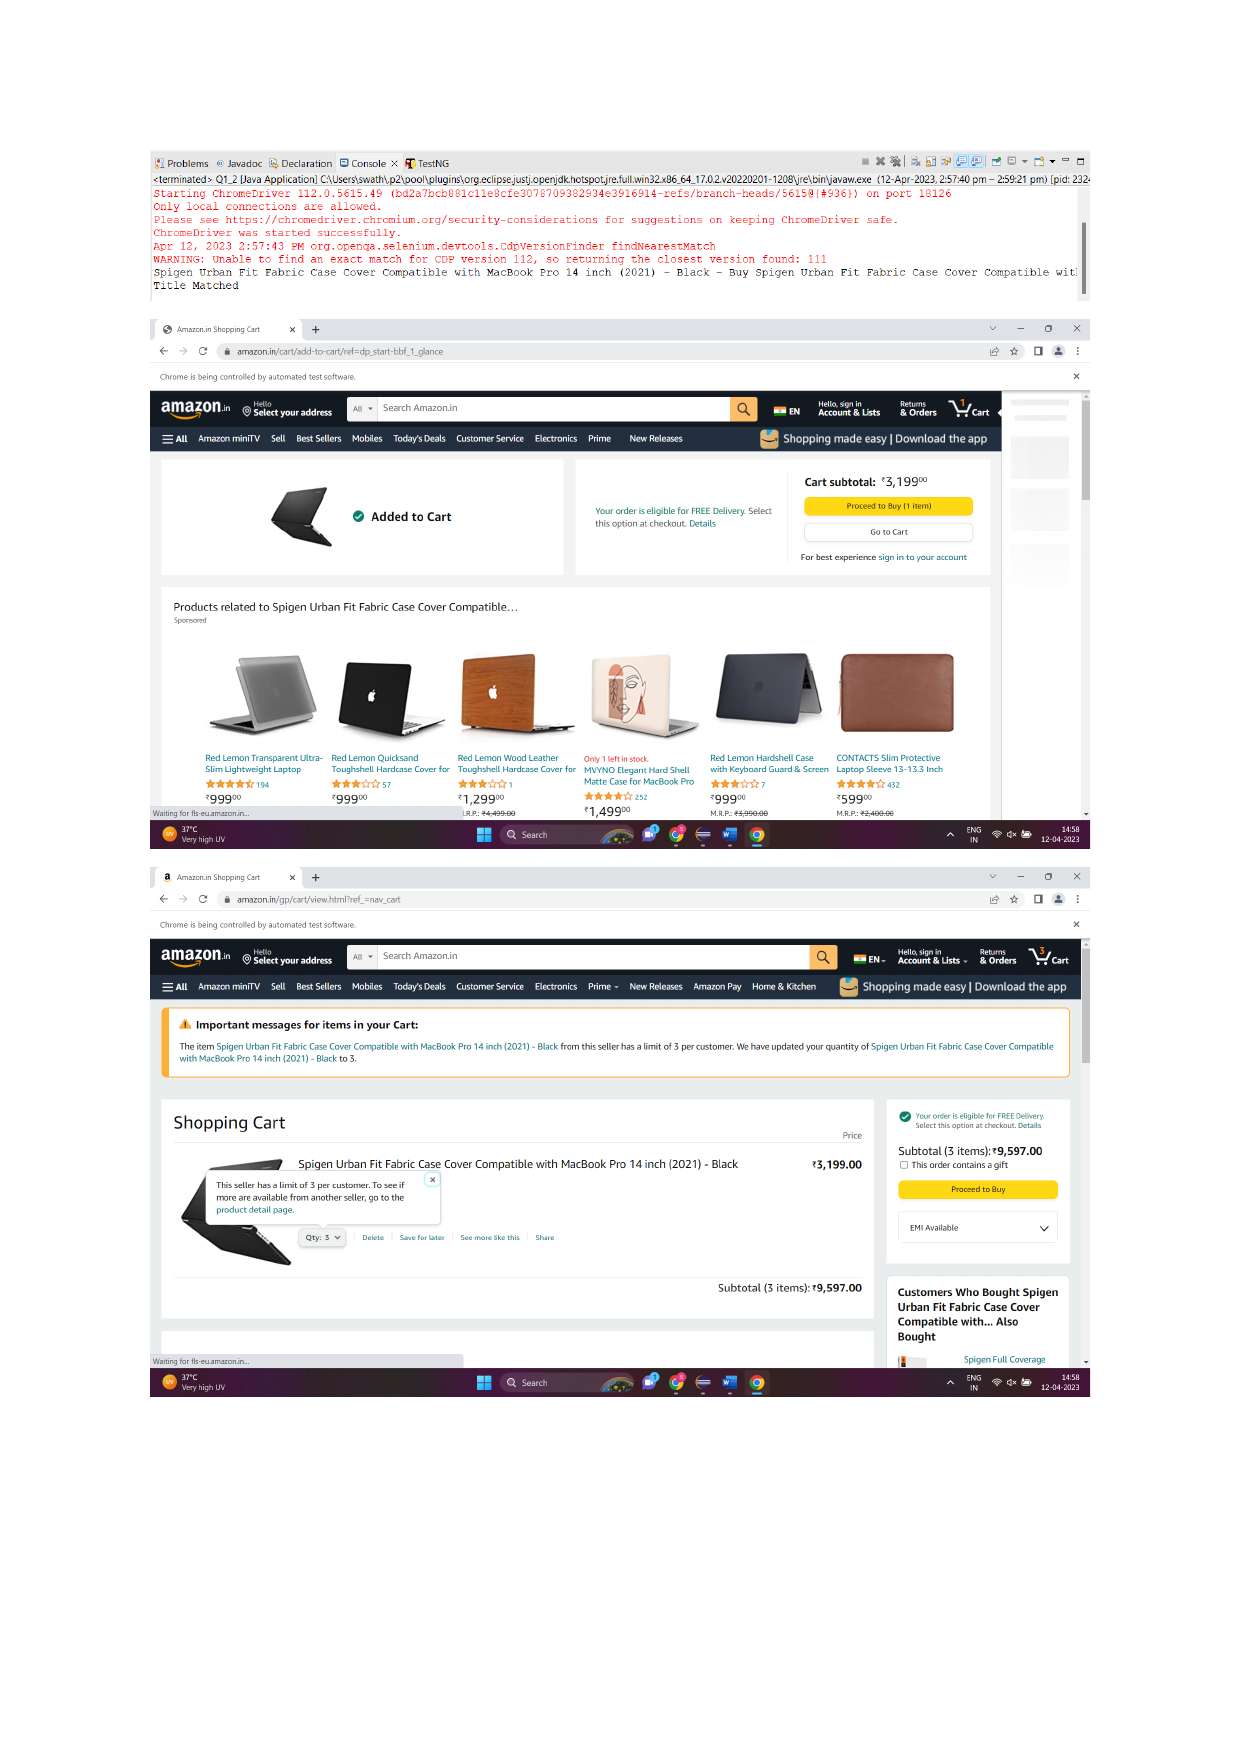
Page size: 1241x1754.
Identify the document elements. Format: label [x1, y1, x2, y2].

picture [150, 150, 1091, 301]
picture [150, 867, 1091, 1397]
picture [150, 319, 1091, 849]
